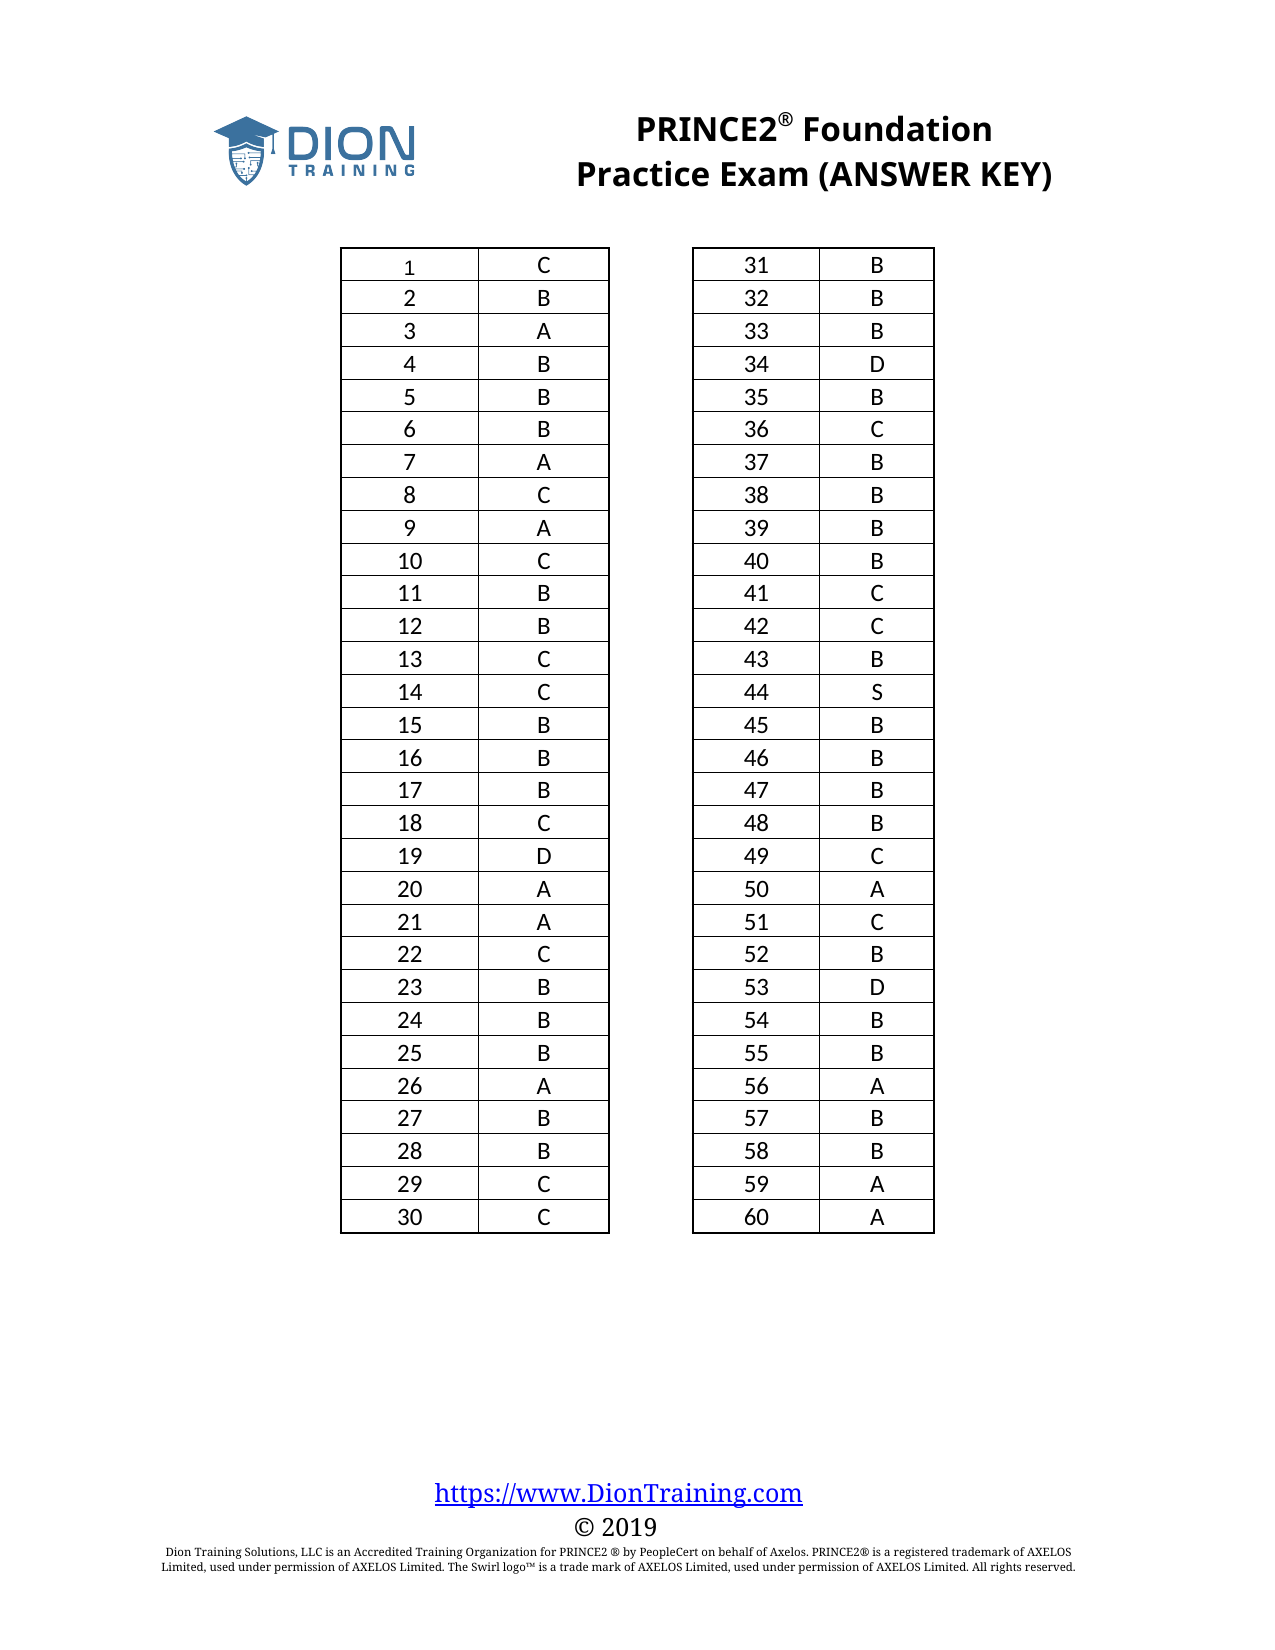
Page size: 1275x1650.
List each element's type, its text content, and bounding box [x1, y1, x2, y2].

table_cell 46 [694, 740, 819, 772]
table_cell [610, 313, 692, 346]
table_cell B [820, 708, 933, 739]
table_cell C [820, 576, 933, 608]
table_cell A [479, 872, 608, 903]
picture [213, 116, 415, 186]
table_cell B [820, 937, 933, 969]
table_cell 48 [694, 806, 819, 838]
table_cell 5 [342, 380, 478, 411]
table_cell 60 [694, 1200, 819, 1232]
table_cell B [820, 806, 933, 838]
table_cell 45 [694, 708, 819, 739]
table_cell 23 [342, 970, 478, 1002]
table_cell 25 [342, 1036, 478, 1067]
table_cell 54 [694, 1003, 819, 1035]
table_cell B [479, 970, 608, 1002]
table_cell [610, 543, 692, 575]
table_cell [610, 1002, 692, 1035]
table_cell C [820, 839, 933, 871]
table_cell B [479, 1134, 608, 1166]
table_cell 9 [342, 511, 478, 542]
table_cell 49 [694, 839, 819, 871]
table_cell 30 [342, 1200, 478, 1232]
table_cell [610, 674, 692, 707]
table_cell 20 [342, 872, 478, 903]
table_cell 55 [694, 1036, 819, 1067]
table_cell 15 [342, 708, 478, 739]
table_cell C [479, 478, 608, 510]
table_cell [610, 608, 692, 641]
table_cell 28 [342, 1134, 478, 1166]
table_cell C [479, 806, 608, 838]
table_cell A [820, 1200, 933, 1232]
table_cell 21 [342, 905, 478, 936]
table_cell 57 [694, 1101, 819, 1133]
table_cell [610, 904, 692, 936]
table_cell A [479, 511, 608, 542]
table_cell [610, 1068, 692, 1100]
table_cell [610, 510, 692, 542]
table_cell 39 [694, 511, 819, 542]
table_cell D [479, 839, 608, 871]
table_cell B [820, 1036, 933, 1067]
table_cell 12 [342, 609, 478, 641]
table_cell 38 [694, 478, 819, 510]
table_cell [610, 838, 692, 871]
table_cell B [479, 609, 608, 641]
table_cell [610, 280, 692, 313]
table_header C [479, 249, 608, 280]
table_cell C [479, 544, 608, 575]
table_cell 33 [694, 314, 819, 346]
table_cell [610, 1100, 692, 1133]
table_cell B [820, 740, 933, 772]
table_cell [610, 739, 692, 772]
table_cell A [820, 1069, 933, 1100]
table_cell C [820, 412, 933, 444]
table_cell B [479, 1036, 608, 1067]
table_cell [610, 871, 692, 903]
table_cell 40 [694, 544, 819, 575]
table_cell B [479, 281, 608, 313]
table_cell 36 [694, 412, 819, 444]
table_cell [610, 1166, 692, 1199]
table_cell B [479, 740, 608, 772]
table_header B [820, 249, 933, 280]
table_cell [610, 1133, 692, 1166]
table_cell B [820, 1003, 933, 1035]
table_cell B [479, 576, 608, 608]
table_cell B [820, 314, 933, 346]
table_cell [610, 1035, 692, 1067]
table_cell 14 [342, 675, 478, 707]
table_header 31 [694, 249, 819, 280]
table_cell B [479, 412, 608, 444]
table_cell B [820, 544, 933, 575]
table_cell 59 [694, 1167, 819, 1199]
table_cell 37 [694, 445, 819, 477]
table_cell 2 [342, 281, 478, 313]
table_cell C [820, 905, 933, 936]
table_cell [610, 1199, 692, 1232]
table_cell 44 [694, 675, 819, 707]
table_cell B [820, 478, 933, 510]
table_cell 43 [694, 642, 819, 674]
table_header 1 [342, 249, 478, 280]
table_cell B [820, 773, 933, 805]
table_cell [610, 346, 692, 378]
table_cell B [479, 347, 608, 378]
table_cell 19 [342, 839, 478, 871]
table_cell [610, 936, 692, 969]
table_cell B [820, 380, 933, 411]
table_cell C [479, 937, 608, 969]
table_cell C [479, 675, 608, 707]
table_cell A [820, 1167, 933, 1199]
table_cell 10 [342, 544, 478, 575]
table_cell 13 [342, 642, 478, 674]
table_cell S [820, 675, 933, 707]
table_cell [610, 707, 692, 739]
table_cell 17 [342, 773, 478, 805]
table_cell 34 [694, 347, 819, 378]
table_cell A [479, 905, 608, 936]
table_cell 16 [342, 740, 478, 772]
table_cell B [479, 1101, 608, 1133]
table_cell B [479, 380, 608, 411]
table_cell 47 [694, 773, 819, 805]
table_cell [610, 641, 692, 674]
table_cell C [820, 609, 933, 641]
table_cell 22 [342, 937, 478, 969]
table_cell A [479, 445, 608, 477]
table_cell 51 [694, 905, 819, 936]
table_cell D [820, 970, 933, 1002]
table_cell [610, 444, 692, 477]
table_cell 4 [342, 347, 478, 378]
table_cell C [479, 1167, 608, 1199]
table_cell D [820, 347, 933, 378]
table_cell B [820, 1134, 933, 1166]
table_cell 41 [694, 576, 819, 608]
table_cell B [820, 281, 933, 313]
table_cell 35 [694, 380, 819, 411]
table_cell B [479, 773, 608, 805]
table_cell 58 [694, 1134, 819, 1166]
table_header [610, 247, 692, 280]
table_cell A [479, 314, 608, 346]
table_cell [610, 772, 692, 805]
table_cell B [820, 445, 933, 477]
table_cell 3 [342, 314, 478, 346]
table_cell 32 [694, 281, 819, 313]
table_cell A [479, 1069, 608, 1100]
table_cell [610, 575, 692, 608]
table_cell C [479, 1200, 608, 1232]
table_cell 18 [342, 806, 478, 838]
table_cell 8 [342, 478, 478, 510]
table_cell 24 [342, 1003, 478, 1035]
table_cell 50 [694, 872, 819, 903]
table_cell [610, 411, 692, 444]
table_cell B [479, 1003, 608, 1035]
table_cell 42 [694, 609, 819, 641]
table_cell 29 [342, 1167, 478, 1199]
table_cell B [820, 511, 933, 542]
table_cell 56 [694, 1069, 819, 1100]
table_cell 53 [694, 970, 819, 1002]
table_cell C [479, 642, 608, 674]
table_cell B [820, 1101, 933, 1133]
table_cell [610, 805, 692, 838]
table_cell B [820, 642, 933, 674]
table_cell 26 [342, 1069, 478, 1100]
table_cell 7 [342, 445, 478, 477]
table_cell 6 [342, 412, 478, 444]
table_cell [610, 379, 692, 411]
table_cell [610, 477, 692, 510]
table_cell 27 [342, 1101, 478, 1133]
table_cell 52 [694, 937, 819, 969]
table_cell A [820, 872, 933, 903]
table_cell [610, 969, 692, 1002]
table_cell 11 [342, 576, 478, 608]
table_cell B [479, 708, 608, 739]
